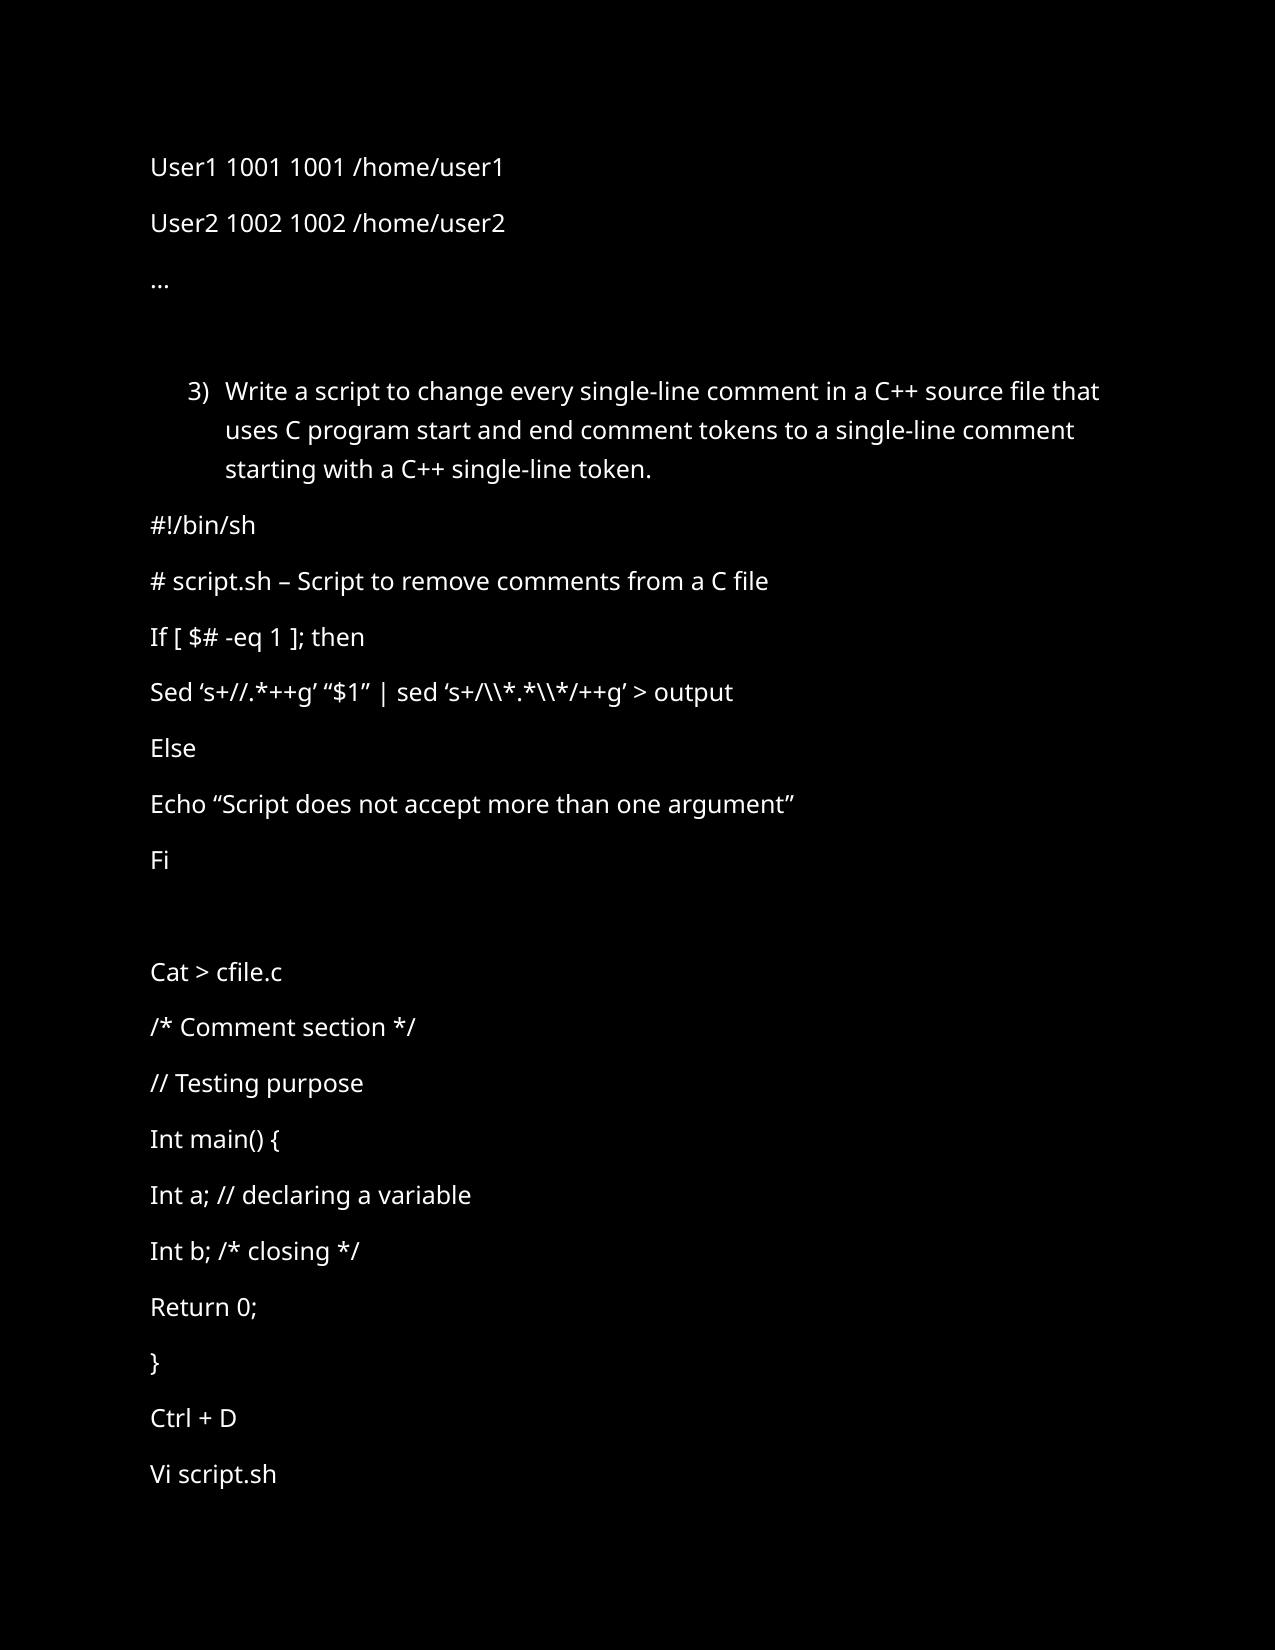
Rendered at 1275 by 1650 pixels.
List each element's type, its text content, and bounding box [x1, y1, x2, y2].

text If [ $# -eq 1 ]; then [150, 619, 1125, 653]
text #!/bin/sh [150, 507, 1125, 542]
text /* Comment section */ [150, 1010, 1125, 1044]
text // Testing purpose [150, 1066, 1125, 1100]
text Sed ‘s+//.*++g’ “$1” | sed ‘s+/\\*.*\\*/++g’ > output [150, 675, 1125, 709]
text Vi script.sh [150, 1457, 1125, 1491]
list Write a script to change every single-line comment in a C++ source file that uses C program start and end comment tokens to a single-line comment starting with a C++ single-line token. [187, 373, 1125, 486]
text … [150, 262, 1125, 296]
text Return 0; [150, 1289, 1125, 1323]
text Cat > cfile.c [150, 954, 1125, 988]
text } [150, 1345, 1125, 1379]
text Echo “Script does not accept more than one argument” [150, 787, 1125, 821]
text User2 1002 1002 /home/user2 [150, 206, 1125, 240]
text # script.sh – Script to remove comments from a C file [150, 563, 1125, 597]
text Fi [150, 842, 1125, 877]
text Int main() { [150, 1122, 1125, 1156]
text User1 1001 1001 /home/user1 [150, 150, 1125, 184]
text Int b; /* closing */ [150, 1233, 1125, 1267]
text Else [150, 731, 1125, 765]
text Ctrl + D [150, 1401, 1125, 1435]
text Int a; // declaring a variable [150, 1177, 1125, 1212]
